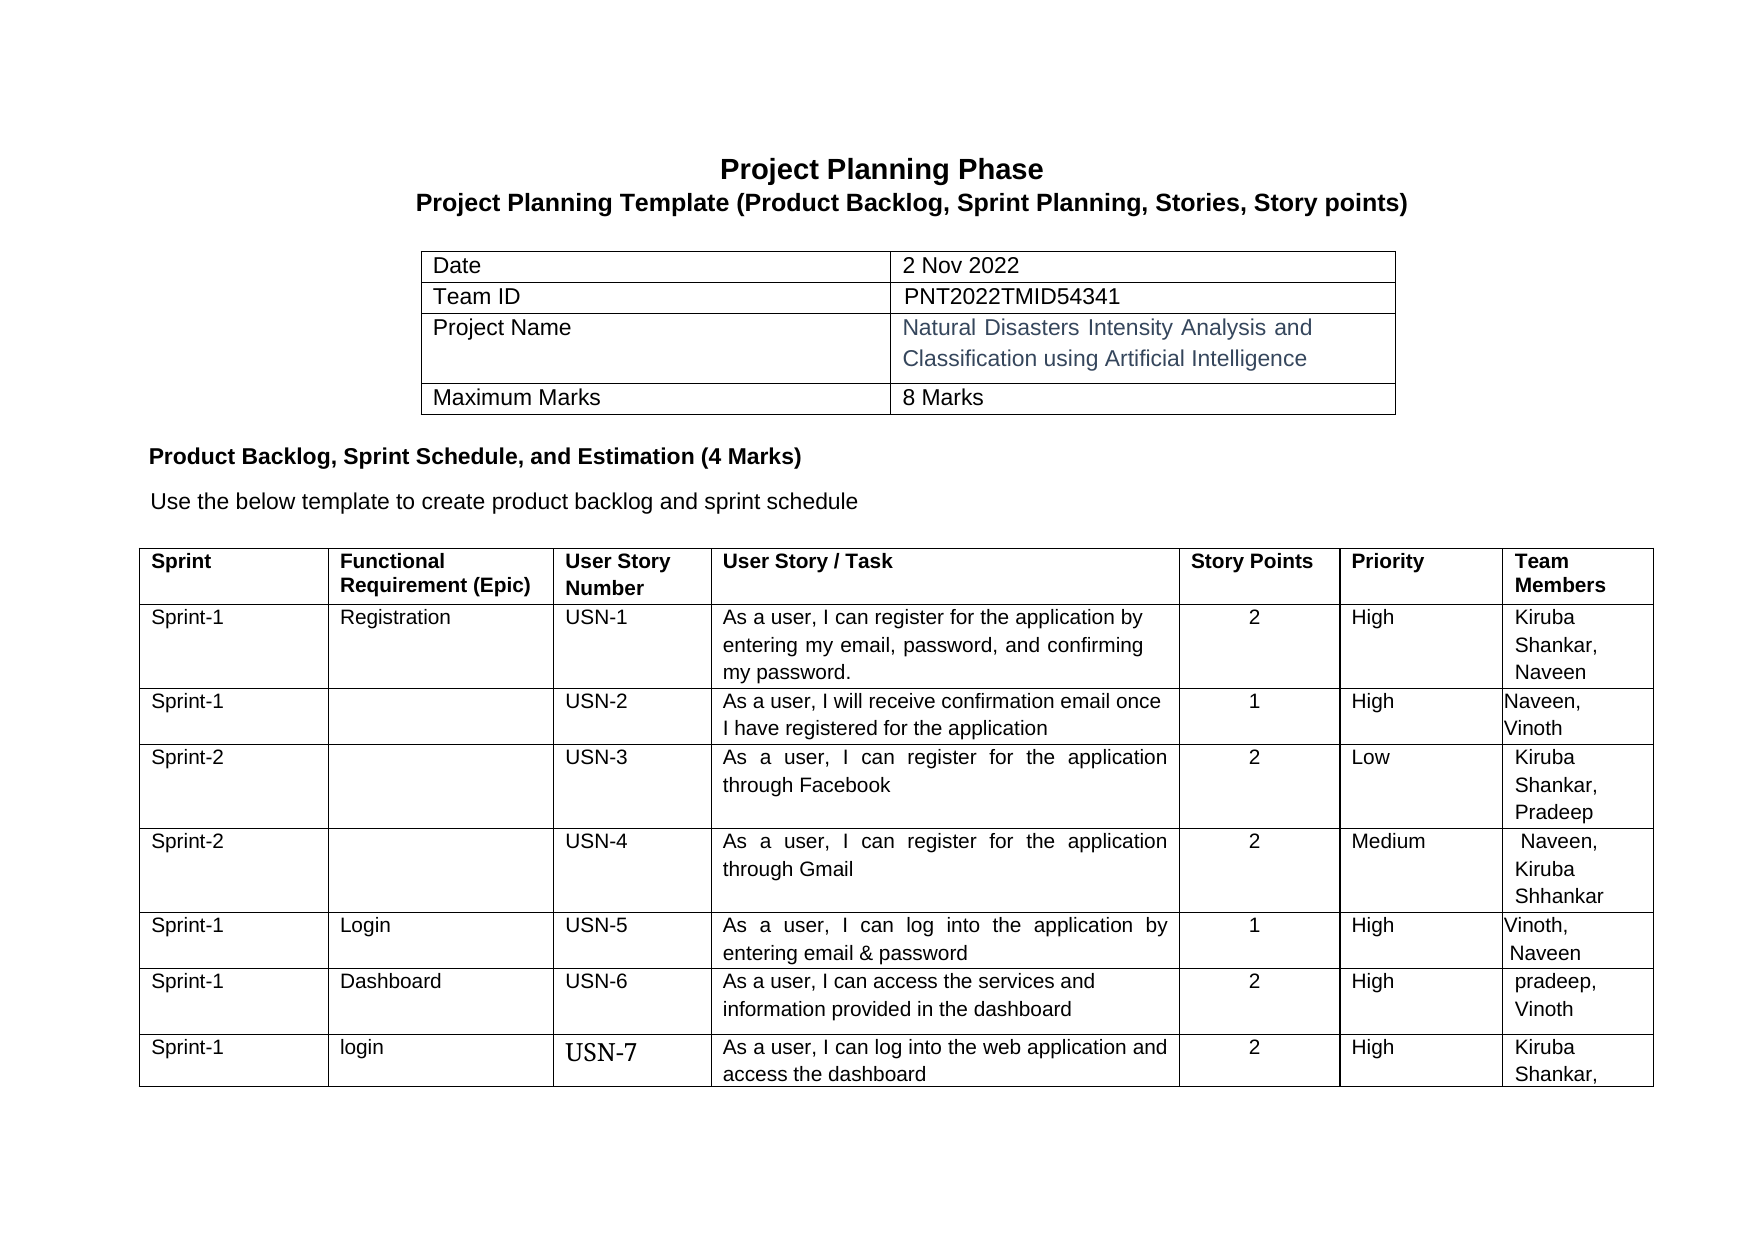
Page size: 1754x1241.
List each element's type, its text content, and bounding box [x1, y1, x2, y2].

table_cell 8 Marks [891, 384, 1395, 414]
table_cell As a user, I can register for the application by entering my email, password, and confirming my password. [712, 605, 1179, 688]
table_cell [329, 745, 553, 828]
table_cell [712, 1035, 1179, 1086]
table_header Functional Requirement (Epic) [329, 549, 553, 604]
table_cell pradeep, Vinoth [1503, 969, 1653, 1034]
table_cell Sprint-2 [140, 745, 328, 828]
table_cell High [1341, 969, 1502, 1034]
text Project Planning Phase [127, 152, 1637, 185]
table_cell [1503, 1035, 1653, 1086]
table_header Date [422, 252, 890, 282]
table_cell High [1341, 1035, 1502, 1086]
text Use the below template to create product backlog and sprint schedule [150, 488, 1637, 514]
table_cell Maximum Marks [422, 384, 890, 414]
table_header User Story / Task [712, 549, 1179, 604]
table_header Story Points [1180, 549, 1339, 604]
table_cell Sprint-1 [140, 605, 328, 688]
table_cell 1 [1180, 689, 1339, 744]
text Product Backlog, Sprint Schedule, and Estimation (4 Marks) [148, 443, 1639, 469]
table_header 2 Nov 2022 [891, 252, 1395, 282]
table_header Sprint [140, 549, 328, 604]
table_cell PNT2022TMID54341 [891, 283, 1395, 313]
table_cell Natural Disasters Intensity Analysis and Classification using Artificial Intelligence [891, 314, 1395, 383]
table_cell High [1341, 913, 1502, 968]
table_cell USN-7 [554, 1035, 711, 1086]
table_cell 2 [1180, 745, 1339, 828]
table_header Priority [1341, 549, 1502, 604]
table_cell Low [1341, 745, 1502, 828]
table_cell Sprint-1 [140, 913, 328, 968]
table_cell 1 [1180, 913, 1339, 968]
table_cell As a user, I can register for the application through Gmail [712, 829, 1179, 912]
table_cell [329, 829, 553, 912]
table_cell Sprint-1 [140, 1035, 328, 1086]
table_cell As a user, I can access the services and information provided in the dashboard [712, 969, 1179, 1034]
table_cell Vinoth, Naveen [1503, 913, 1653, 968]
table_cell USN-2 [554, 689, 711, 744]
table_cell USN-6 [554, 969, 711, 1034]
text Project Planning Template (Product Backlog, Sprint Planning, Stories, Story points) [127, 188, 1409, 217]
table_cell 2 [1180, 829, 1339, 912]
table_cell [329, 689, 553, 744]
table_cell As a user, I will receive confirmation email once I have registered for the application [712, 689, 1179, 744]
table_cell Project Name [422, 314, 890, 383]
table_cell Kiruba Shankar, Naveen [1503, 605, 1653, 688]
table_cell Dashboard [329, 969, 553, 1034]
table_cell Sprint-1 [140, 969, 328, 1034]
table_header User Story Number [554, 549, 711, 604]
table_cell Registration [329, 605, 553, 688]
table_cell High [1341, 689, 1502, 744]
table_cell 2 [1180, 969, 1339, 1034]
table_cell USN-5 [554, 913, 711, 968]
table_cell Naveen, Kiruba Shhankar [1503, 829, 1653, 912]
table_cell Naveen, Vinoth [1503, 689, 1653, 744]
table_cell USN-3 [554, 745, 711, 828]
table_cell As a user, I can log into the application by entering email & password [712, 913, 1179, 968]
table_cell Medium [1341, 829, 1502, 912]
table_cell As a user, I can register for the application through Facebook [712, 745, 1179, 828]
table_cell 2 [1180, 1035, 1339, 1086]
table_cell USN-4 [554, 829, 711, 912]
table_cell 2 [1180, 605, 1339, 688]
table_cell Sprint-1 [140, 689, 328, 744]
table_cell Kiruba Shankar, Pradeep [1503, 745, 1653, 828]
table_cell Login [329, 913, 553, 968]
table_cell USN-1 [554, 605, 711, 688]
table_cell Sprint-2 [140, 829, 328, 912]
table_cell High [1341, 605, 1502, 688]
table_header Team Members [1503, 549, 1653, 604]
table_cell login [329, 1035, 553, 1086]
table_cell Team ID [422, 283, 890, 313]
